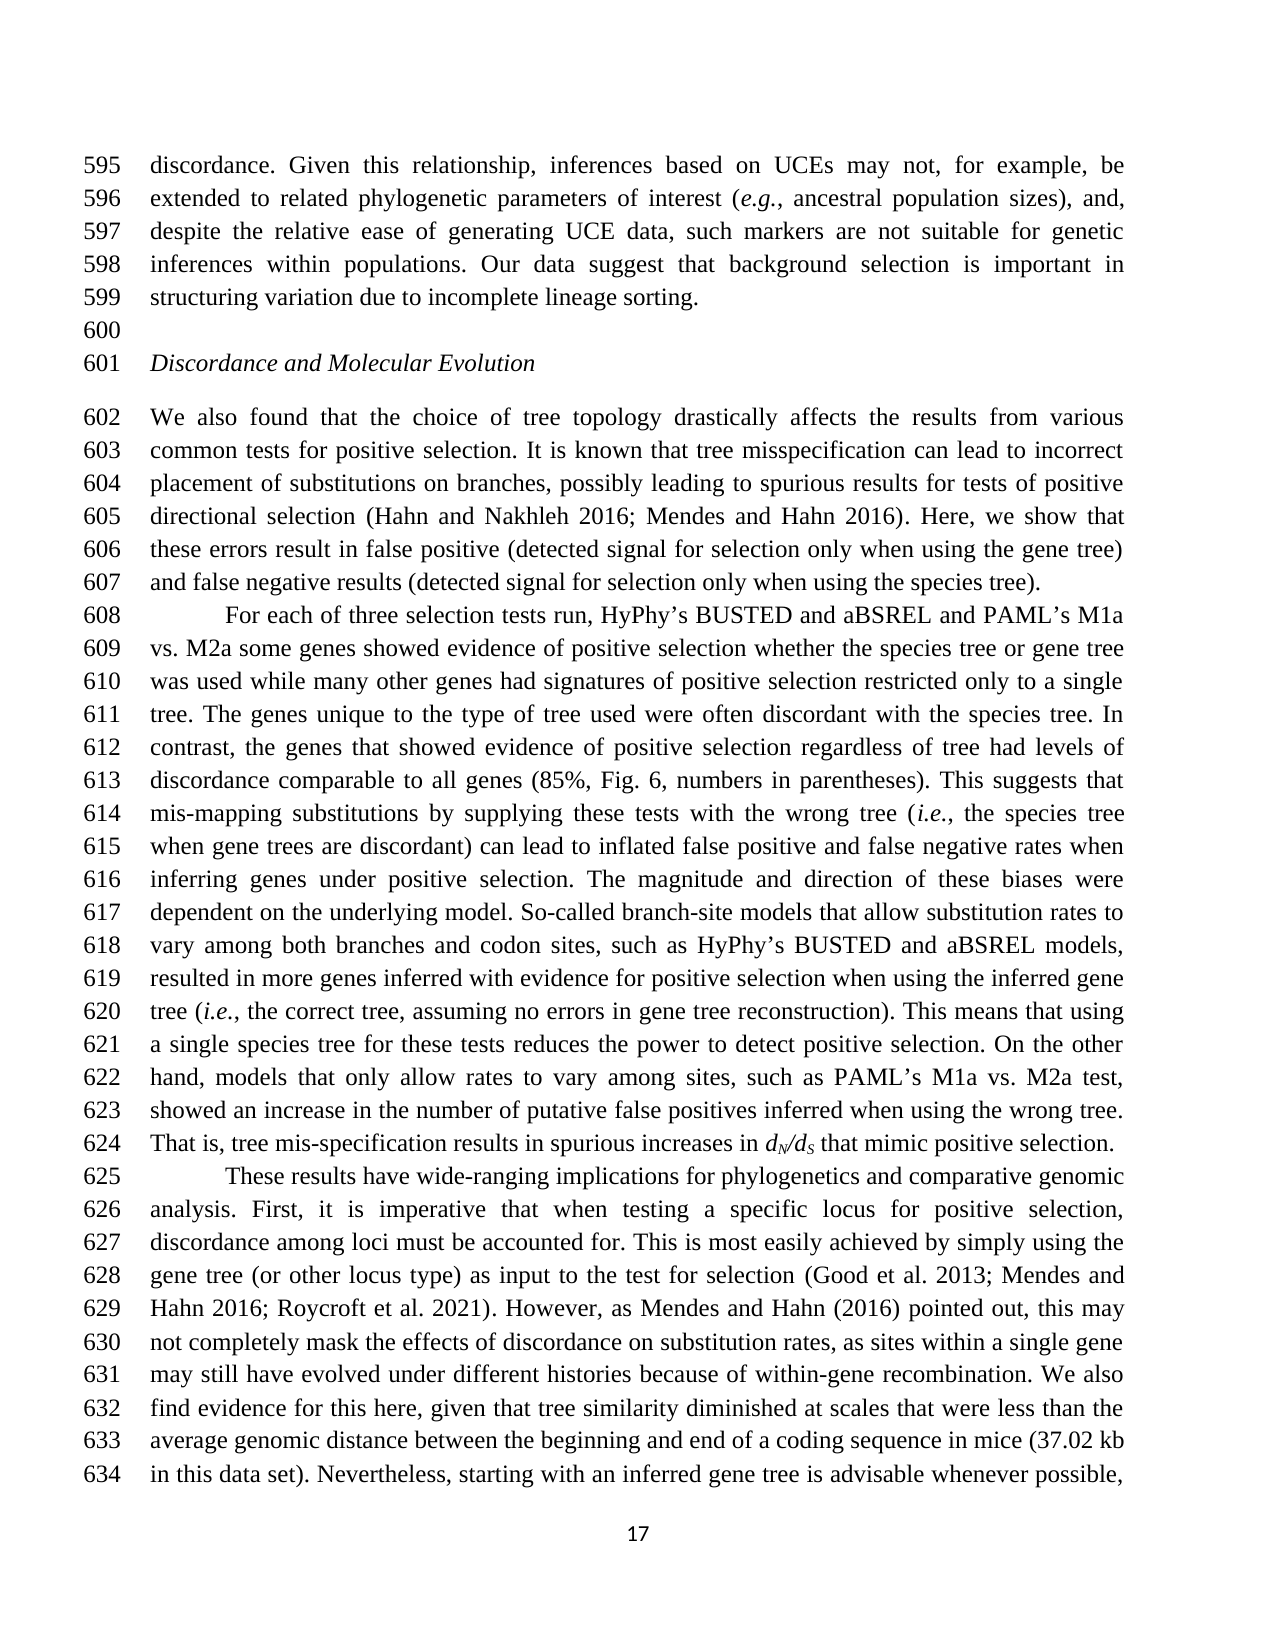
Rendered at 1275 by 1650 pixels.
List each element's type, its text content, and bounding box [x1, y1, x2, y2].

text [150, 1161, 1125, 1487]
text For each of three selection tests run, HyPhy’s BUSTED and aBSREL and PAML’s M1a vs. M2a some genes showed evidence of positive selection whether the species tree or gene tree was used while many other genes had signatures of positive selection restricted only to a single tree. The genes unique to the type of tree used were often discordant with the species tree. In contrast, the genes that showed evidence of positive selection regardless of tree had levels of discordance comparable to all genes (85%, Fig. 6, numbers in parentheses). This suggests that mis-mapping substitutions by supplying these tests with the wrong tree (i.e., the species tree when gene trees are discordant) can lead to inflated false positive and false negative rates when inferring genes under positive selection. The magnitude and direction of these biases were dependent on the underlying model. So-called branch-site models that allow substitution rates to vary among both branches and codon sites, such as HyPhy’s BUSTED and aBSREL models, resulted in more genes inferred with evidence for positive selection when using the inferred gene tree (i.e., the correct tree, assuming no errors in gene tree reconstruction). This means that using a single species tree for these tests reduces the power to detect positive selection. On the other hand, models that only allow rates to vary among sites, such as PAML’s M1a vs. M2a test, showed an increase in the number of putative false positives inferred when using the wrong tree. That is, tree mis-specification results in spurious increases in dN/dS that mimic positive selection. [150, 600, 1125, 1157]
text We also found that the choice of tree topology drastically affects the results from various common tests for positive selection. It is known that tree misspecification can lead to incorrect placement of substitutions on branches, possibly leading to spurious results for tests of positive directional selection (Hahn and Nakhleh 2016; Mendes and Hahn 2016). Here, we show that these errors result in false positive (detected signal for selection only when using the gene tree) and false negative results (detected signal for selection only when using the species tree). [150, 402, 1125, 596]
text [150, 150, 1125, 311]
subtitle Discordance and Molecular Evolution [150, 348, 1125, 377]
